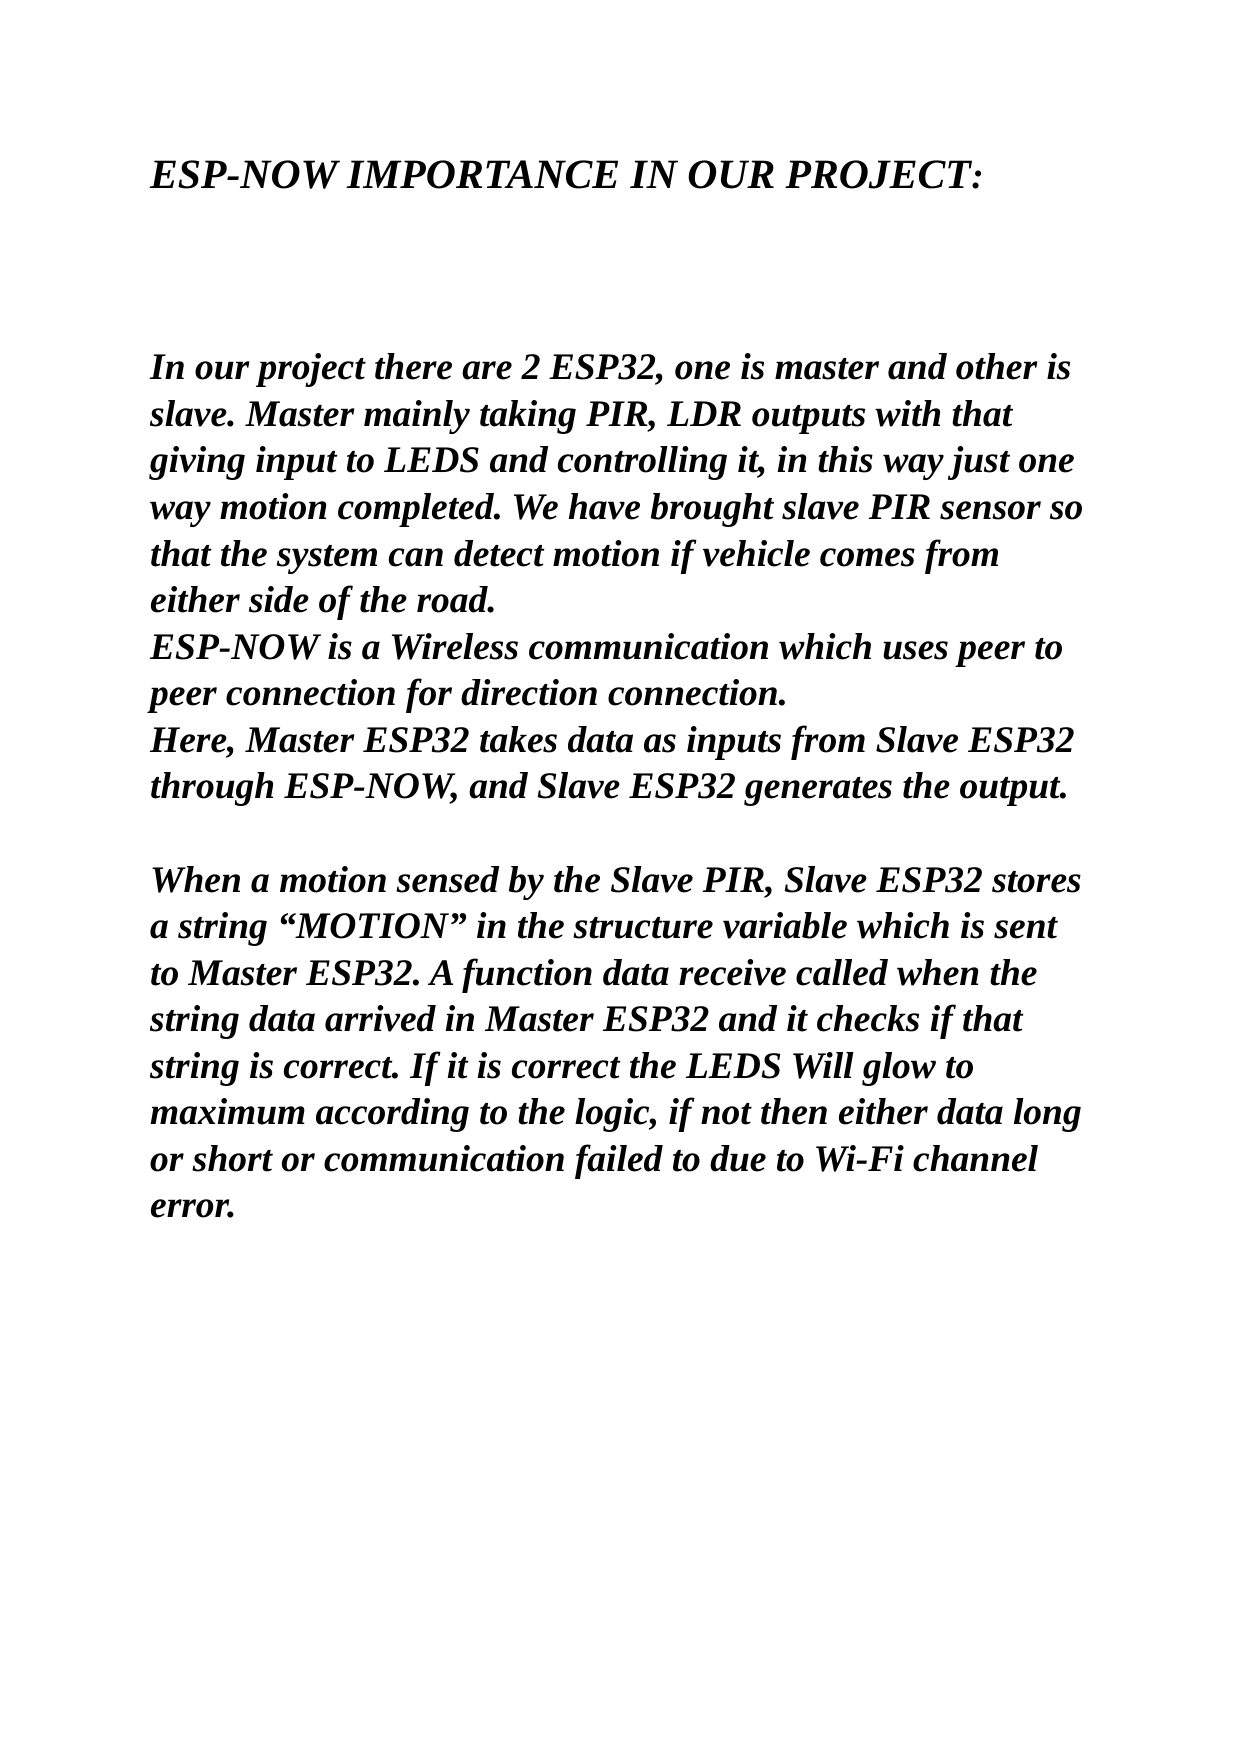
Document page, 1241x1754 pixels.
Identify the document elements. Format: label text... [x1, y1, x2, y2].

text ESP-NOW IMPORTANCE IN OUR PROJECT: [150, 150, 1090, 198]
text In our project there are 2 ESP32, one is master and other is slave. Master mainly taking PIR, LDR outputs with that giving input to LEDS and controlling it, in this way just one way motion completed. We have brought slave PIR sensor so that the system can detect motion if vehicle comes from either side of the road. ESP-NOW is a Wireless communication which uses peer to peer connection for direction connection. Here, Master ESP32 takes data as inputs from Slave ESP32 through ESP-NOW, and Slave ESP32 generates the output. When a motion sensed by the Slave PIR, Slave ESP32 stores a string “MOTION” in the structure variable which is sent to Master ESP32. A function data receive called when the string data arrived in Master ESP32 and it checks if that string is correct. If it is correct the LEDS Will glow to maximum according to the logic, if not then either data long or short or communication failed to due to Wi-Fi channel error. [150, 345, 1090, 1226]
